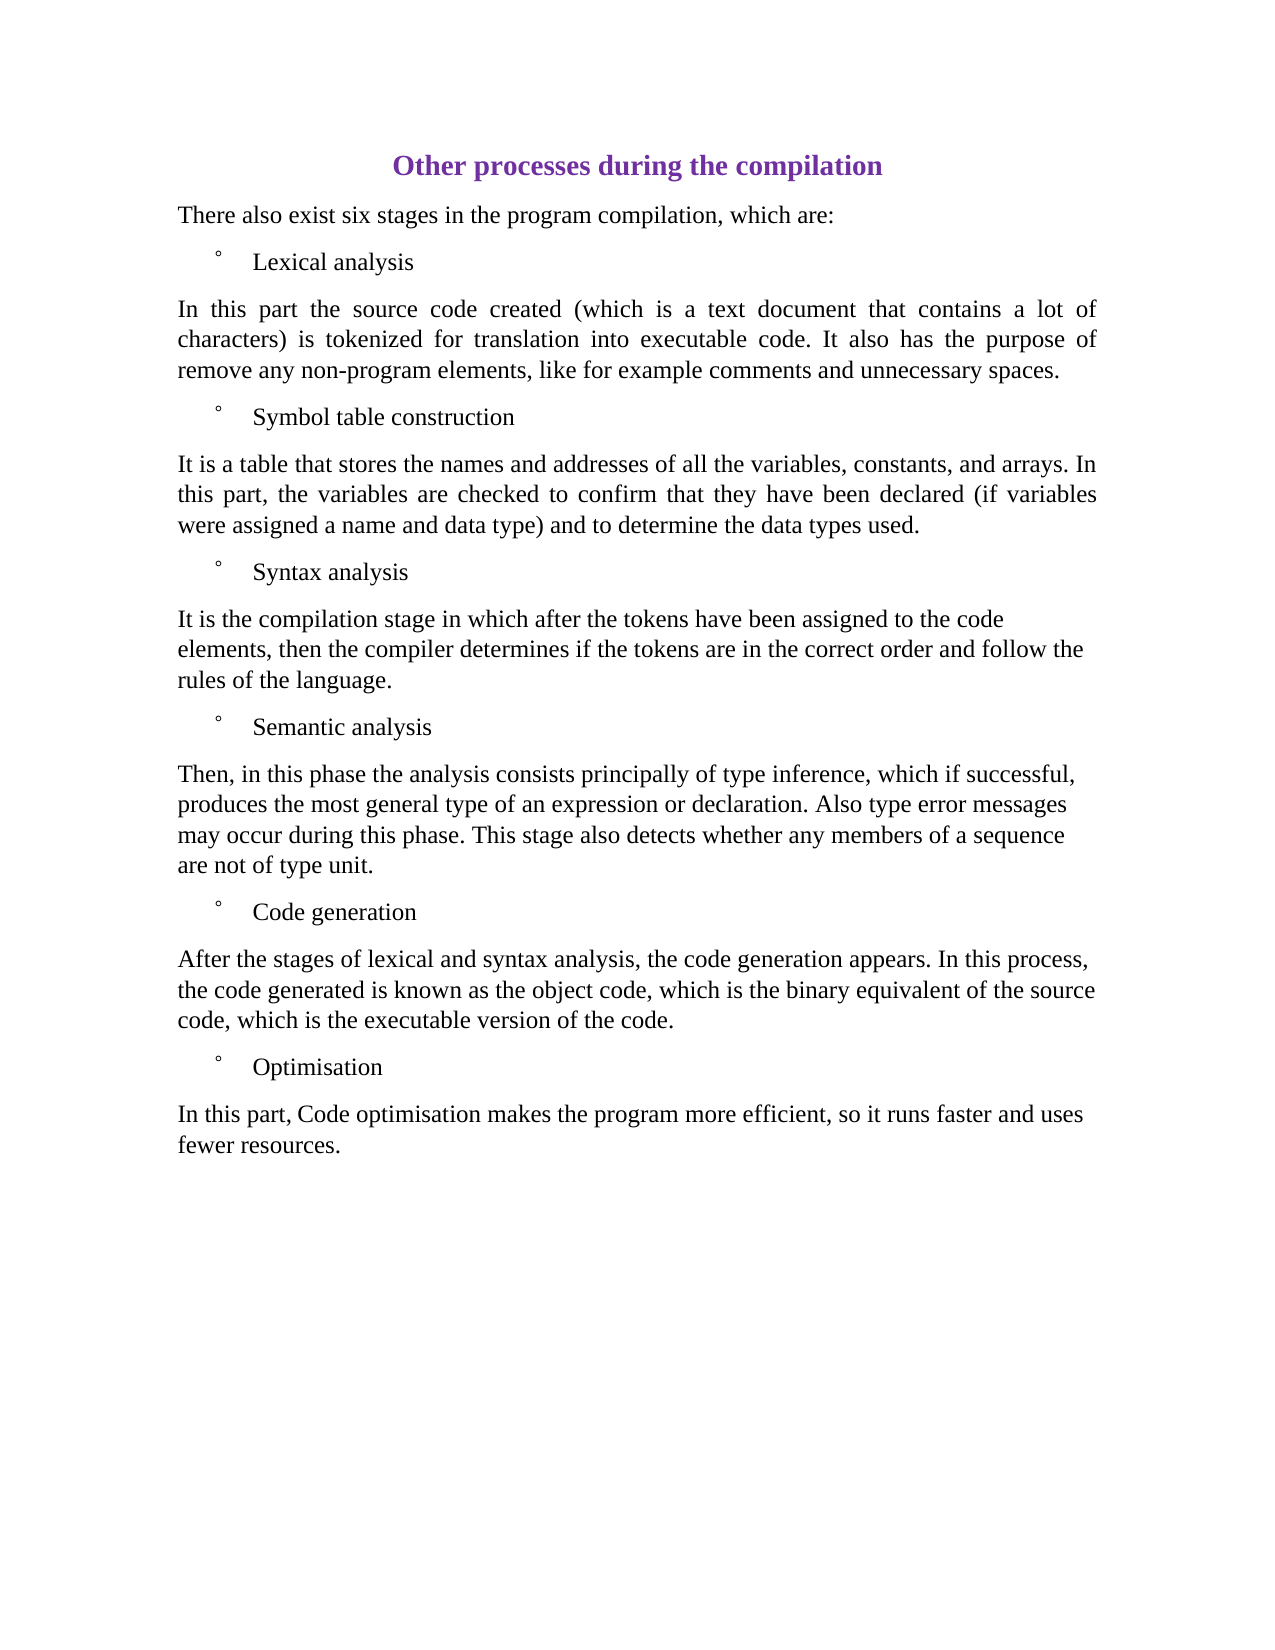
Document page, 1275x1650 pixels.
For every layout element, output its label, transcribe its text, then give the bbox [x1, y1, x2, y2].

text Other processes during the compilation [177, 148, 1098, 181]
list Code generation [215, 897, 1098, 926]
list Syntax analysis [215, 557, 1098, 586]
list Lexical analysis [215, 247, 1098, 276]
list Symbol table construction [215, 402, 1098, 431]
text There also exist six stages in the program compilation, which are: [177, 200, 1098, 228]
list Semantic analysis [215, 712, 1098, 741]
text Then, in this phase the analysis consists principally of type inference, which if successful, produces the most general type of an expression or declaration. Also type error messages may occur during this phase. This stage also detects whether any members of a sequence are not of type unit. [177, 759, 1098, 879]
text It is a table that stores the names and addresses of all the variables, constants, and arrays. In this part, the variables are checked to confirm that they have been declared (if variables were assigned a name and data type) and to determine the data types used. [177, 449, 1098, 538]
text It is the compilation stage in which after the tokens have been assigned to the code elements, then the compiler determines if the tokens are in the correct order and follow the rules of the language. [177, 604, 1098, 693]
list Optimisation [215, 1052, 1098, 1081]
text After the stages of lexical and syntax analysis, the code generation appears. In this process, the code generated is known as the object code, which is the binary equivalent of the source code, which is the executable version of the code. [177, 944, 1098, 1034]
text In this part the source code created (which is a text document that contains a lot of characters) is tokenized for translation into executable code. It also has the purpose of remove any non-program elements, like for example comments and unnecessary spaces. [177, 294, 1098, 383]
text In this part, Code optimisation makes the program more efficient, so it runs faster and uses fewer resources. [177, 1099, 1098, 1158]
